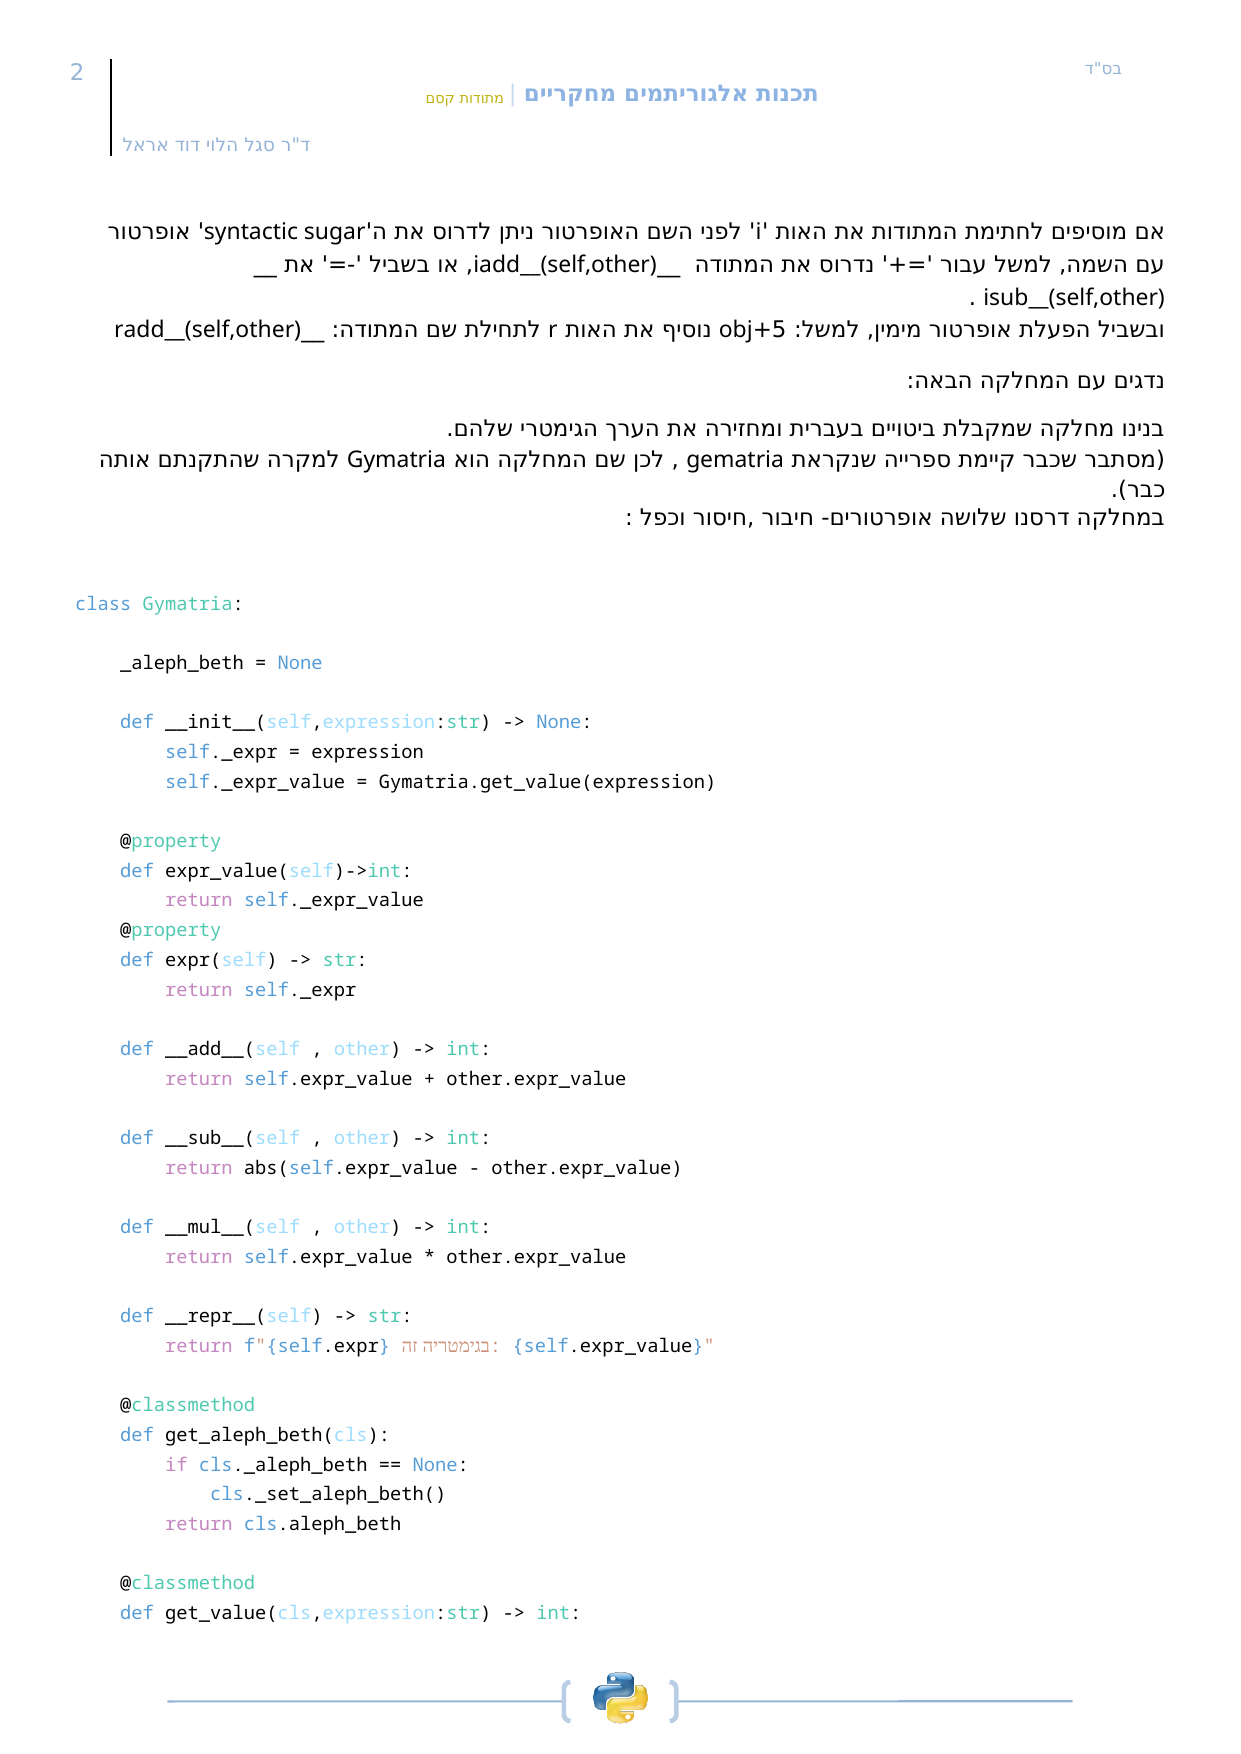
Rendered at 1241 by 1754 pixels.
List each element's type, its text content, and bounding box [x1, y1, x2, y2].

text אם מוסיפים לחתימת המתודות את האות 'i' לפני השם האופרטור ניתן לדרוס את ה'syntactic sugar' אופרטור עם השמה, למשל עבור '=+' נדרוס את המתודה __iadd__(self,other), או בשביל '-=' את __isub__(self,other) . ובשביל הפעלת אופרטור מימין, למשל: 5+obj נוסיף את האות r לתחילת שם המתודה: __radd__(self,other) [75, 187, 1165, 344]
text return f"{self.expr} בגימטריה זה: {self.expr_value}" [75, 1328, 1165, 1358]
text _aleph_beth = None [75, 645, 1165, 675]
text def get_value(cls,expression:str) -> int: [75, 1595, 1165, 1625]
text def get_aleph_beth(cls): [75, 1417, 1165, 1447]
text def __sub__(self , other) -> int: [75, 1120, 1165, 1150]
text if cls._aleph_beth == None: [75, 1447, 1165, 1476]
text self._expr_value = Gymatria.get_value(expression) [75, 764, 1165, 793]
text class Gymatria: [75, 586, 1165, 615]
text def expr_value(self)->int: [75, 853, 1165, 883]
text @classmethod [75, 1387, 1165, 1417]
text return self.expr_value * other.expr_value [75, 1239, 1165, 1268]
text return self._expr_value [75, 883, 1165, 912]
text def expr(self) -> str: [75, 942, 1165, 972]
text cls._set_aleph_beth() [75, 1476, 1165, 1506]
text @classmethod [75, 1565, 1165, 1595]
text def __mul__(self , other) -> int: [75, 1209, 1165, 1239]
text return abs(self.expr_value - other.expr_value) [75, 1150, 1165, 1179]
text return cls.aleph_beth [75, 1506, 1165, 1536]
text return self._expr [75, 972, 1165, 1001]
text @property [75, 823, 1165, 853]
text def __init__(self,expression:str) -> None: [75, 704, 1165, 734]
text נדגים עם המחלקה הבאה: [75, 367, 1165, 393]
picture [585, 1661, 655, 1744]
text @property [75, 912, 1165, 942]
text def __add__(self , other) -> int: [75, 1031, 1165, 1061]
text def __repr__(self) -> str: [75, 1298, 1165, 1328]
text return self.expr_value + other.expr_value [75, 1061, 1165, 1090]
text בנינו מחלקה שמקבלת ביטויים בעברית ומחזירה את הערך הגימטרי שלהם. (מסתבר שכבר קיימת ספרייה שנקראת gematria , לכן שם המחלקה הוא Gymatria למקרה שהתקנתם אותה כבר). במחלקה דרסנו שלושה אופרטורים- חיבור ,חיסור וכפל : [75, 416, 1165, 563]
text self._expr = expression [75, 734, 1165, 764]
